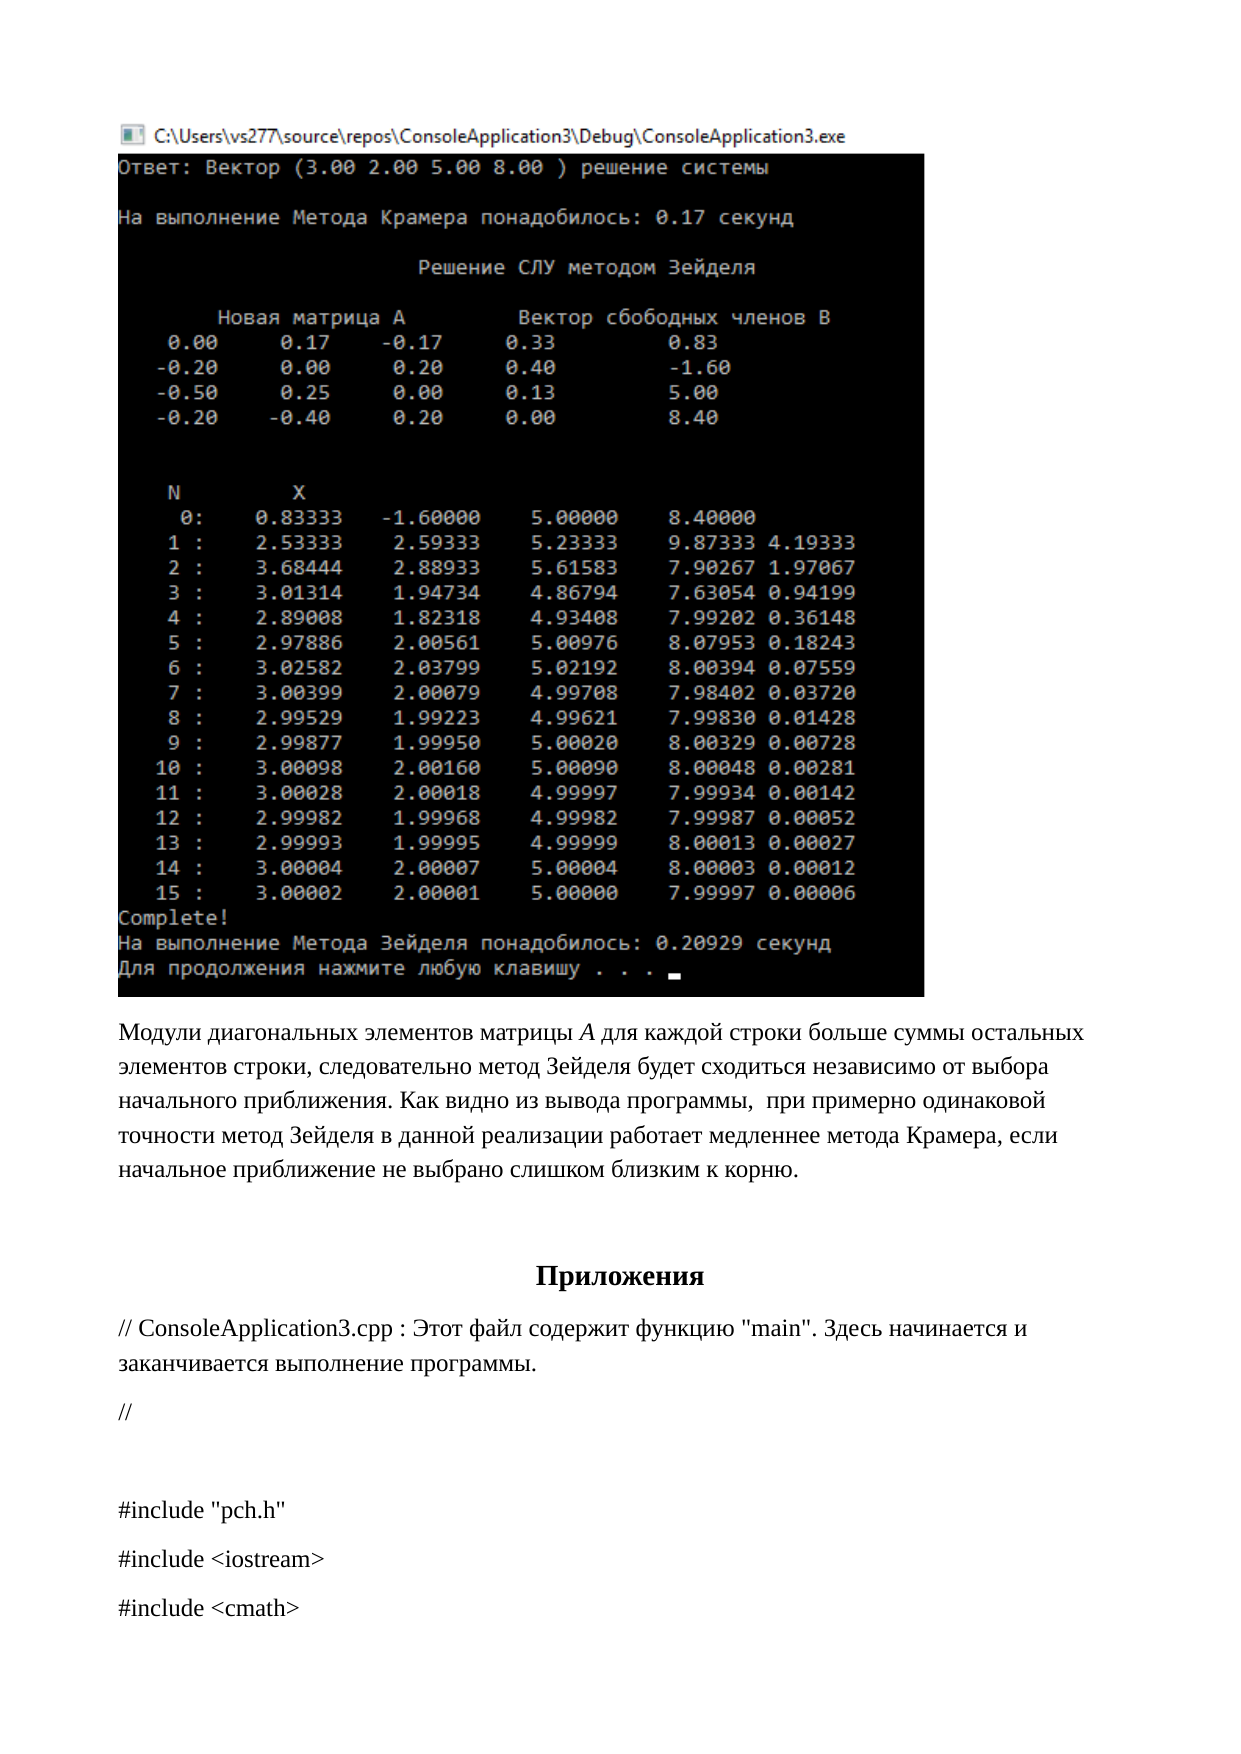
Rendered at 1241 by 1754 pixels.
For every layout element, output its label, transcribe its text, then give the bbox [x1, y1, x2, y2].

picture [118, 118, 925, 997]
text Модули диагональных элементов матрицы А для каждой строки больше суммы остальных элементов строки, следовательно метод Зейделя будет сходиться независимо от выбора начального приближения. Как видно из вывода программы, при примерно одинаковой точности метод Зейделя в данной реализации работает медленнее метода Крамера, если начальное приближение не выбрано слишком близким к корню. [118, 1017, 1122, 1183]
text #include <iostream> [118, 1544, 1122, 1573]
text Приложения [118, 1258, 1122, 1292]
text #include <cmath> [118, 1593, 1122, 1622]
text // [118, 1397, 1122, 1425]
text #include "pch.h" [118, 1495, 1122, 1523]
text // ConsoleApplication3.cpp : Этот файл содержит функцию "main". Здесь начинается и заканчивается выполнение программы. [118, 1313, 1122, 1376]
